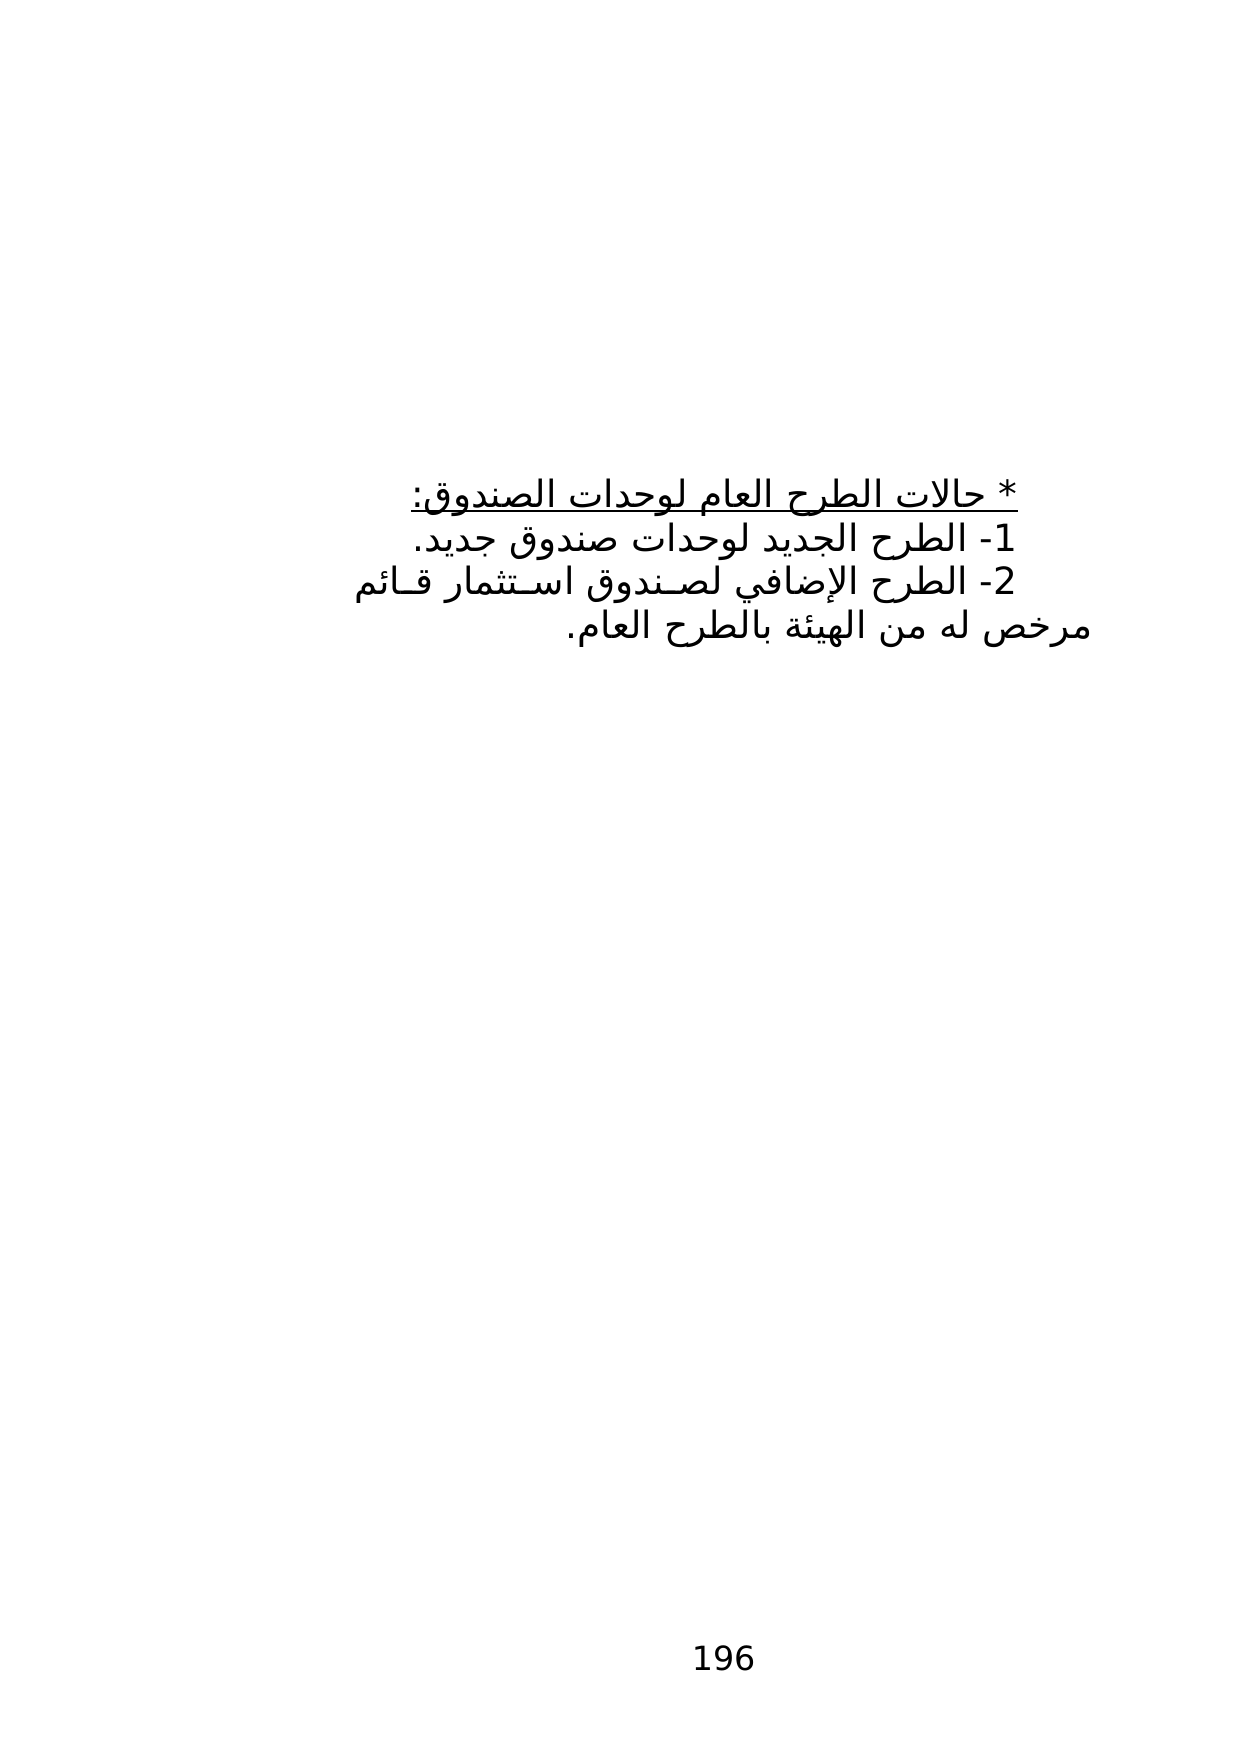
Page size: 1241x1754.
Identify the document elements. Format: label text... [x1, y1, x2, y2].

text 1- الطرح الجديد لوحدات صندوق جديد. [354, 516, 1092, 560]
text * حالات الطرح العام لوحدات الصندوق: [354, 472, 1092, 516]
text 2- الطرح الإضافي لصندوق استثمار قائم مرخص له من الهيئة بالطرح العام. [354, 560, 1092, 647]
